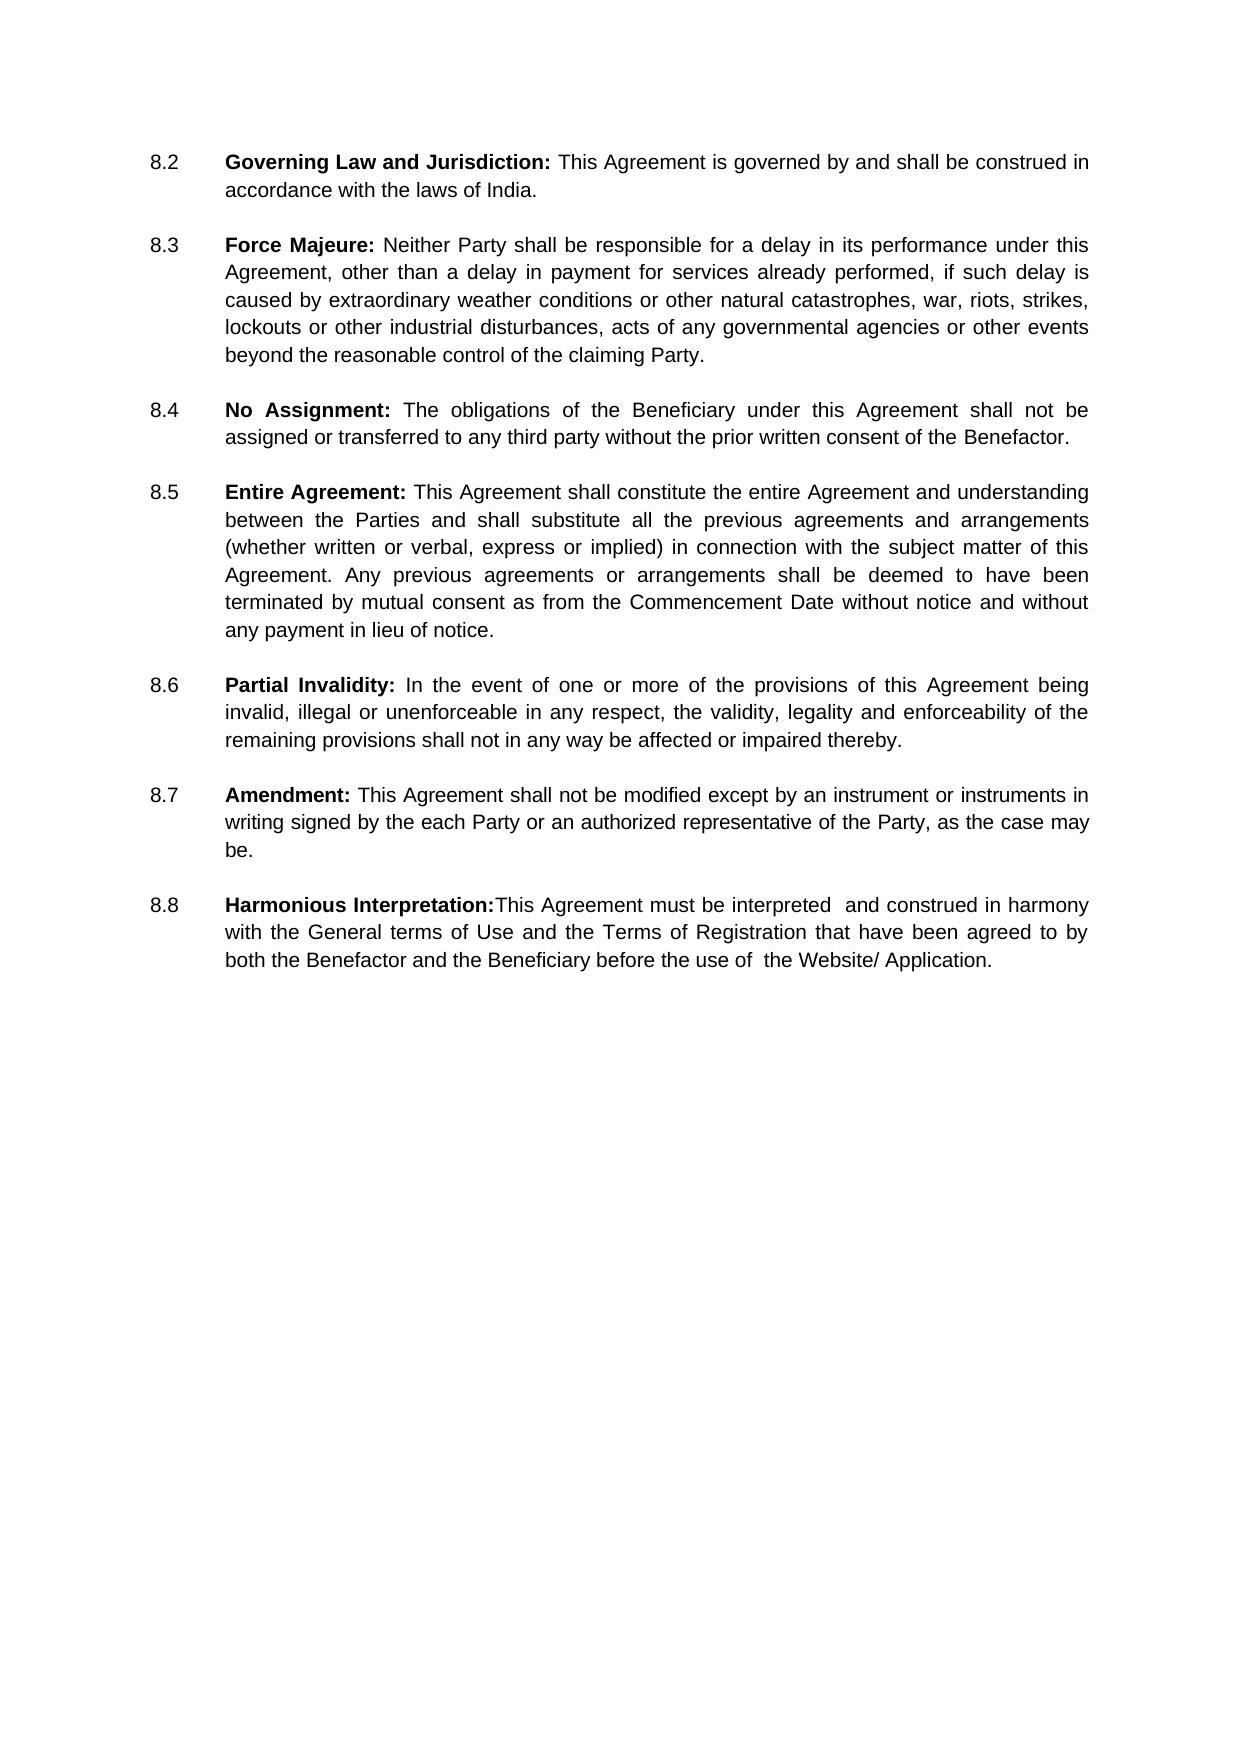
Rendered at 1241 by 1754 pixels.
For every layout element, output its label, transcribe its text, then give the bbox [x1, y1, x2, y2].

list Force Majeure: Neither Party shall be responsible for a delay in its performance under this Agreement, other than a delay in payment for services already performed, if such delay is caused by extraordinary weather conditions or other natural catastrophes, war, riots, strikes, lockouts or other industrial disturbances, acts of any governmental agencies or other events beyond the reasonable control of the claiming Party. [150, 232, 1090, 366]
list Amendment: This Agreement shall not be modified except by an instrument or instruments in writing signed by the each Party or an authorized representative of the Party, as the case may be. [150, 782, 1090, 861]
list Harmonious Interpretation:This Agreement must be interpreted and construed in harmony with the General terms of Use and the Terms of Registration that have been agreed to by both the Benefactor and the Beneficiary before the use of the Website/ Application. [150, 892, 1090, 971]
list Entire Agreement: This Agreement shall constitute the entire Agreement and understanding between the Parties and shall substitute all the previous agreements and arrangements (whether written or verbal, express or implied) in connection with the subject matter of this Agreement. Any previous agreements or arrangements shall be deemed to have been terminated by mutual consent as from the Commencement Date without notice and without any payment in lieu of notice. [150, 480, 1090, 641]
list Partial Invalidity: In the event of one or more of the provisions of this Agreement being invalid, illegal or unenforceable in any respect, the validity, legality and enforceability of the remaining provisions shall not in any way be affected or impaired thereby. [150, 672, 1090, 751]
list No Assignment: The obligations of the Beneficiary under this Agreement shall not be assigned or transferred to any third party without the prior written consent of the Benefactor. [150, 397, 1090, 449]
list Governing Law and Jurisdiction: This Agreement is governed by and shall be construed in accordance with the laws of India. [150, 150, 1090, 201]
